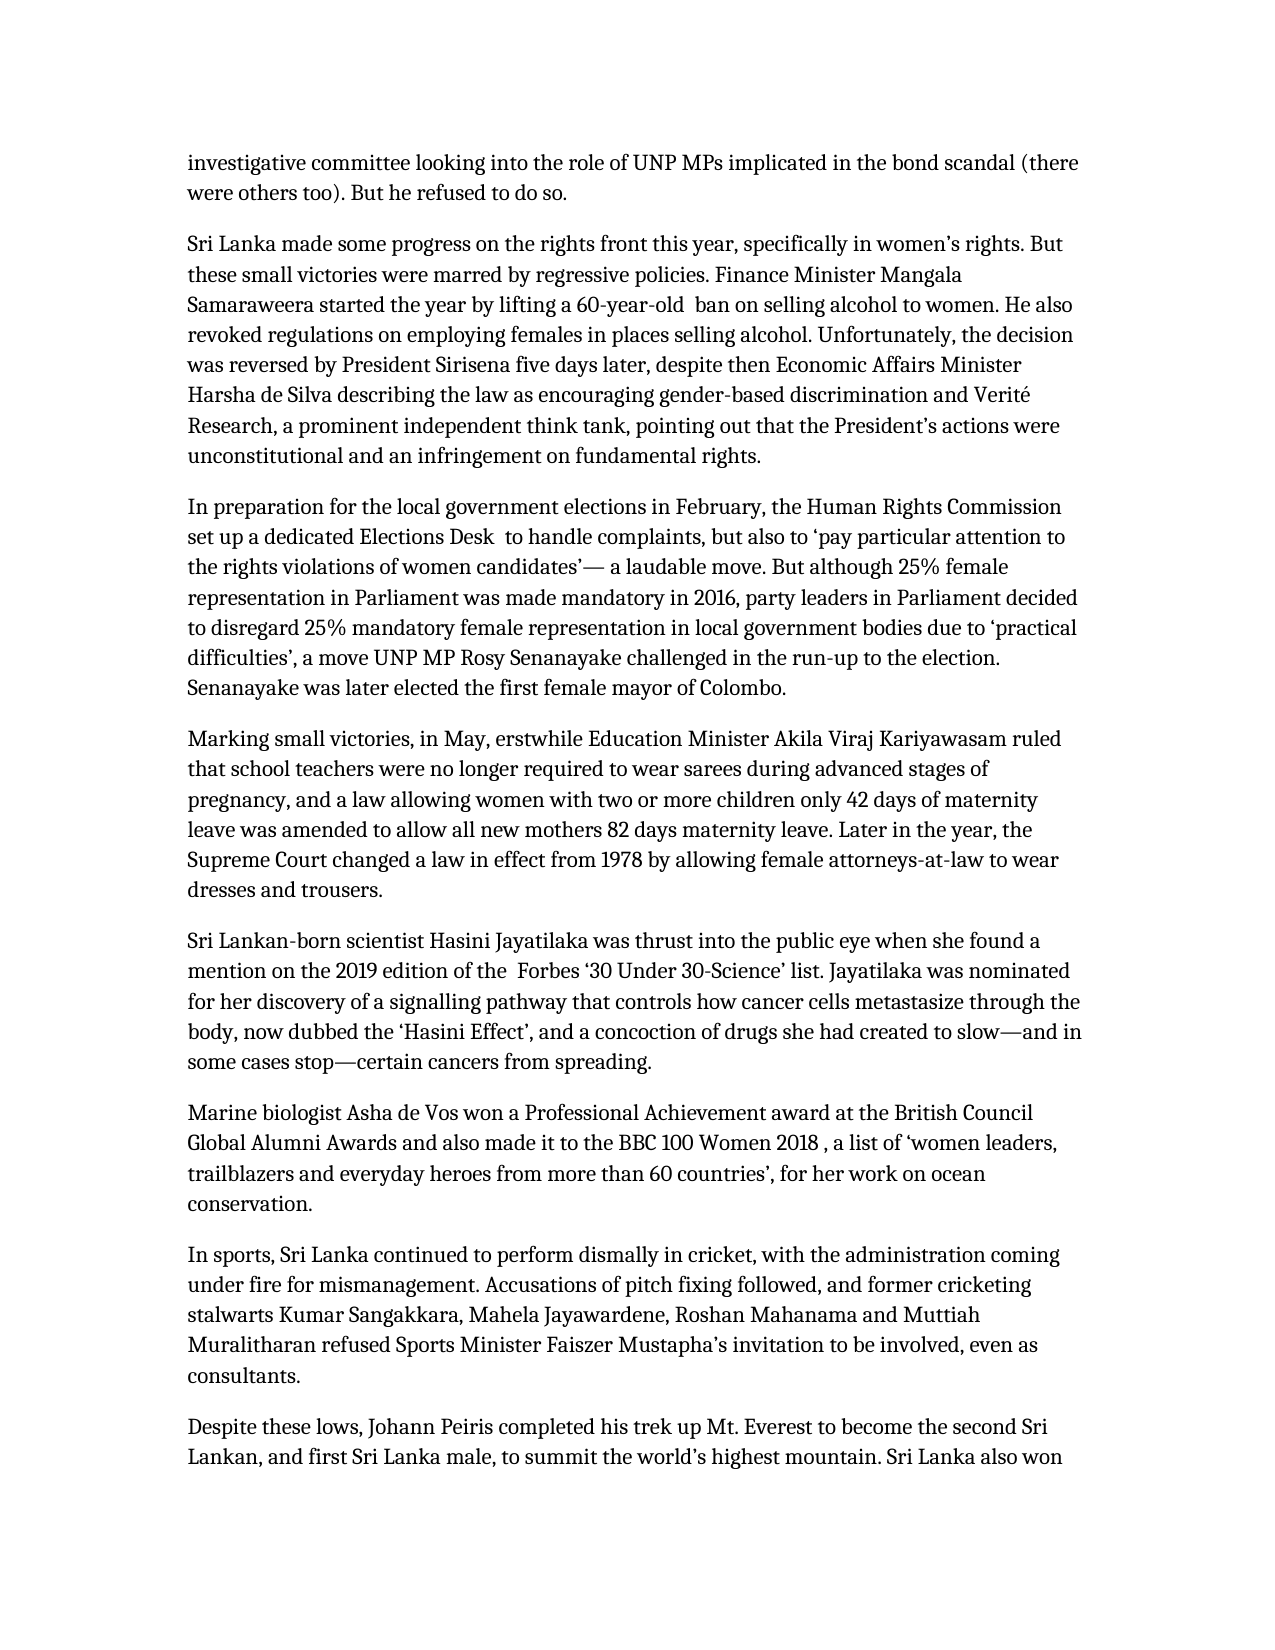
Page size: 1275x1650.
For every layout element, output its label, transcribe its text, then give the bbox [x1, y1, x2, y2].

text Sri Lankan-born scientist Hasini Jayatilaka was thrust into the public eye when she found a mention on the 2019 edition of the Forbes ‘30 Under 30-Science’ list. Jayatilaka was nominated for her discovery of a signalling pathway that controls how cancer cells metastasize through the body, now dubbed the ‘Hasini Effect’, and a concoction of drugs she had created to slow—and in some cases stop—certain cancers from spreading. [187, 928, 1087, 1075]
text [187, 150, 1087, 207]
text Sri Lanka made some progress on the rights front this year, specifically in women’s rights. But these small victories were marred by regressive policies. Finance Minister Mangala Samaraweera started the year by lifting a 60-year-old ban on selling alcohol to women. He also revoked regulations on employing females in places selling alcohol. Unfortunately, the decision was reversed by President Sirisena five days later, despite then Economic Affairs Minister Harsha de Silva describing the law as encouraging gender-based discrimination and Verité Research, a prominent independent think tank, pointing out that the President’s actions were unconstitutional and an infringement on fundamental rights. [187, 231, 1087, 469]
text In sports, Sri Lanka continued to perform dismally in cricket, with the administration coming under fire for mismanagement. Accusations of pitch fixing followed, and former cricketing stalwarts Kumar Sangakkara, Mahela Jayawardene, Roshan Mahanama and Muttiah Muralitharan refused Sports Minister Faiszer Mustapha’s invitation to be involved, even as consultants. [187, 1242, 1087, 1389]
text Marking small victories, in May, erstwhile Education Minister Akila Viraj Kariyawasam ruled that school teachers were no longer required to wear sarees during advanced stages of pregnancy, and a law allowing women with two or more children only 42 days of maternity leave was amended to allow all new mothers 82 days maternity leave. Later in the year, the Supreme Court changed a law in effect from 1978 by allowing female attorneys-at-law to wear dresses and trousers. [187, 726, 1087, 903]
text In preparation for the local government elections in February, the Human Rights Commission set up a dedicated Elections Desk to handle complaints, but also to ‘pay particular attention to the rights violations of women candidates’— a laudable move. But although 25% female representation in Parliament was made mandatory in 2016, party leaders in Parliament decided to disregard 25% mandatory female representation in local government bodies due to ‘practical difficulties’, a move UNP MP Rosy Senanayake challenged in the run-up to the election. Senanayake was later elected the first female mayor of Colombo. [187, 494, 1087, 701]
text Marine biologist Asha de Vos won a Professional Achievement award at the British Council Global Alumni Awards and also made it to the BBC 100 Women 2018 , a list of ‘women leaders, trailblazers and everyday heroes from more than 60 countries’, for her work on ocean conservation. [187, 1100, 1087, 1217]
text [187, 1413, 1087, 1470]
